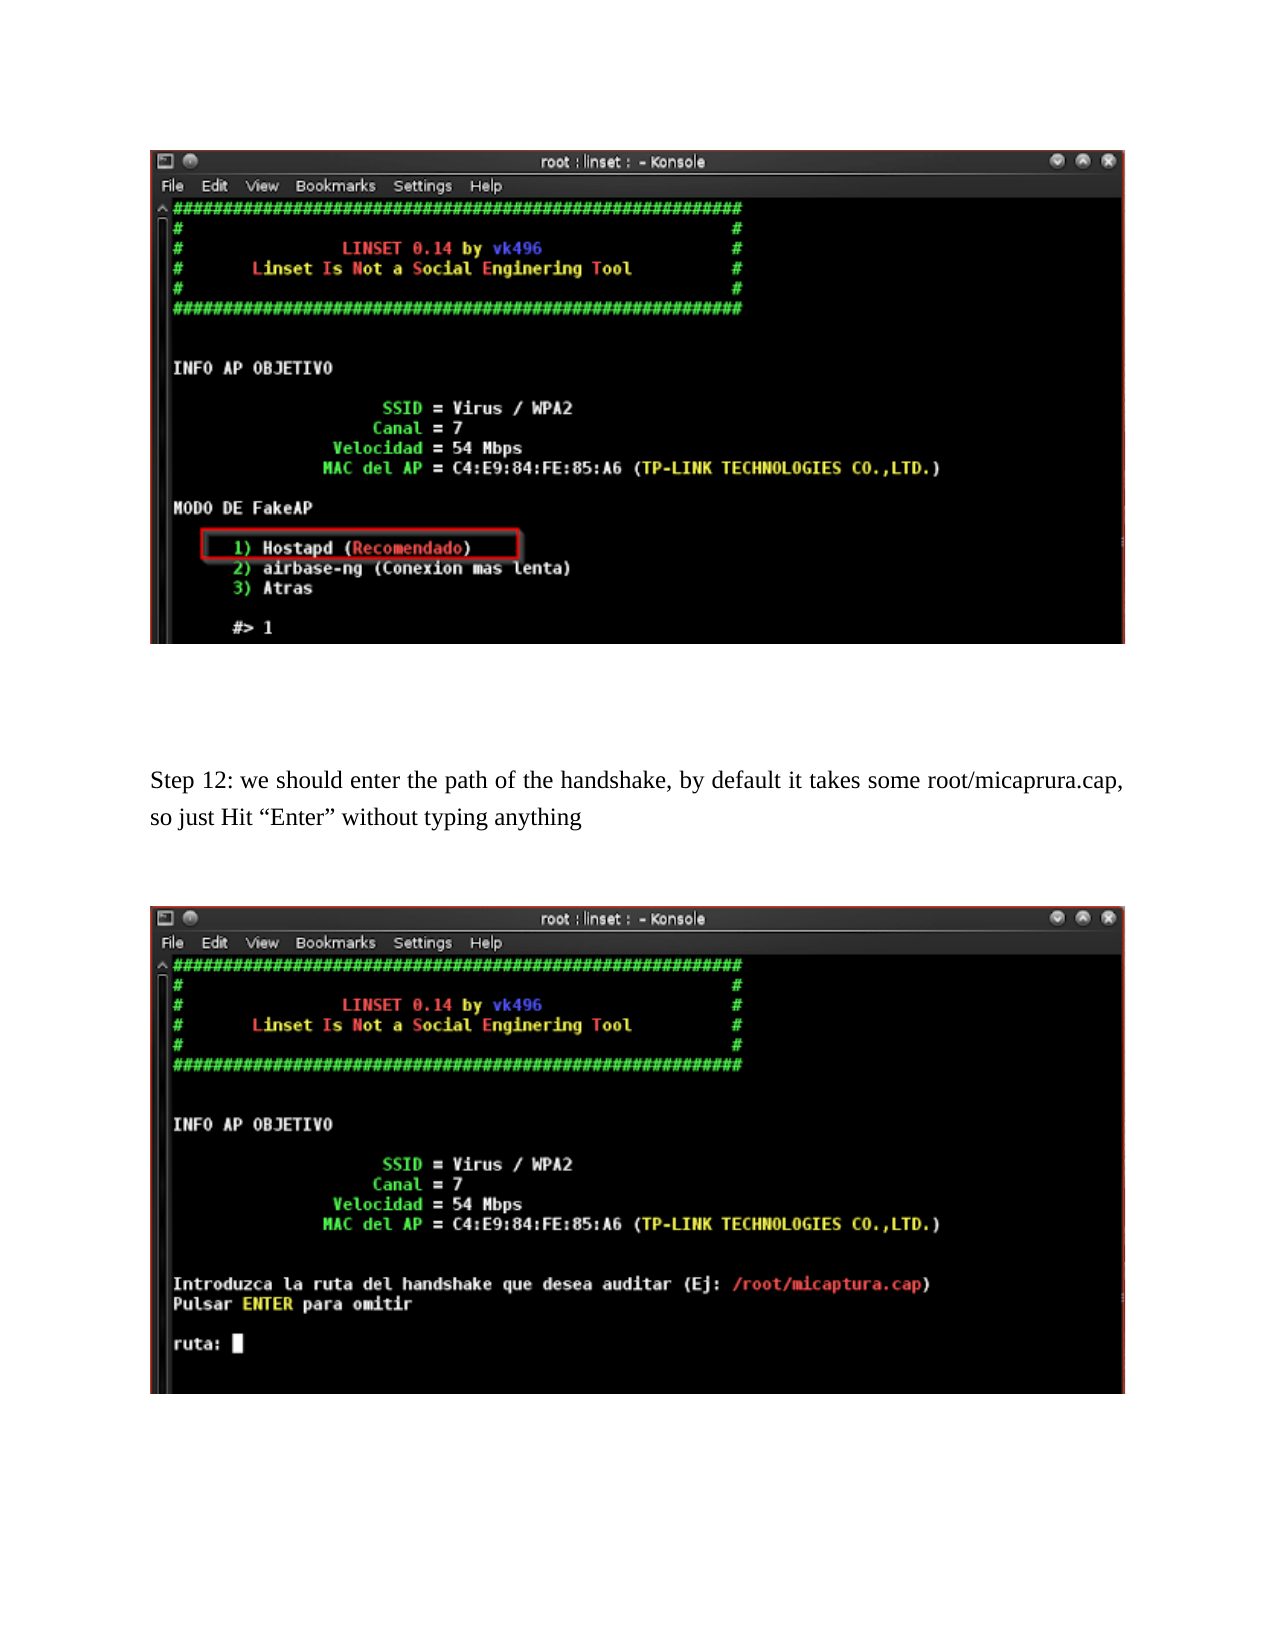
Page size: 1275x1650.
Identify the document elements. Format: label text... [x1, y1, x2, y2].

text Step 12: we should enter the path of the handshake, by default it takes some root/micaprura.cap, so just Hit “Enter” without typing anything [150, 756, 1125, 831]
picture [150, 906, 1125, 1394]
picture [150, 150, 1125, 644]
